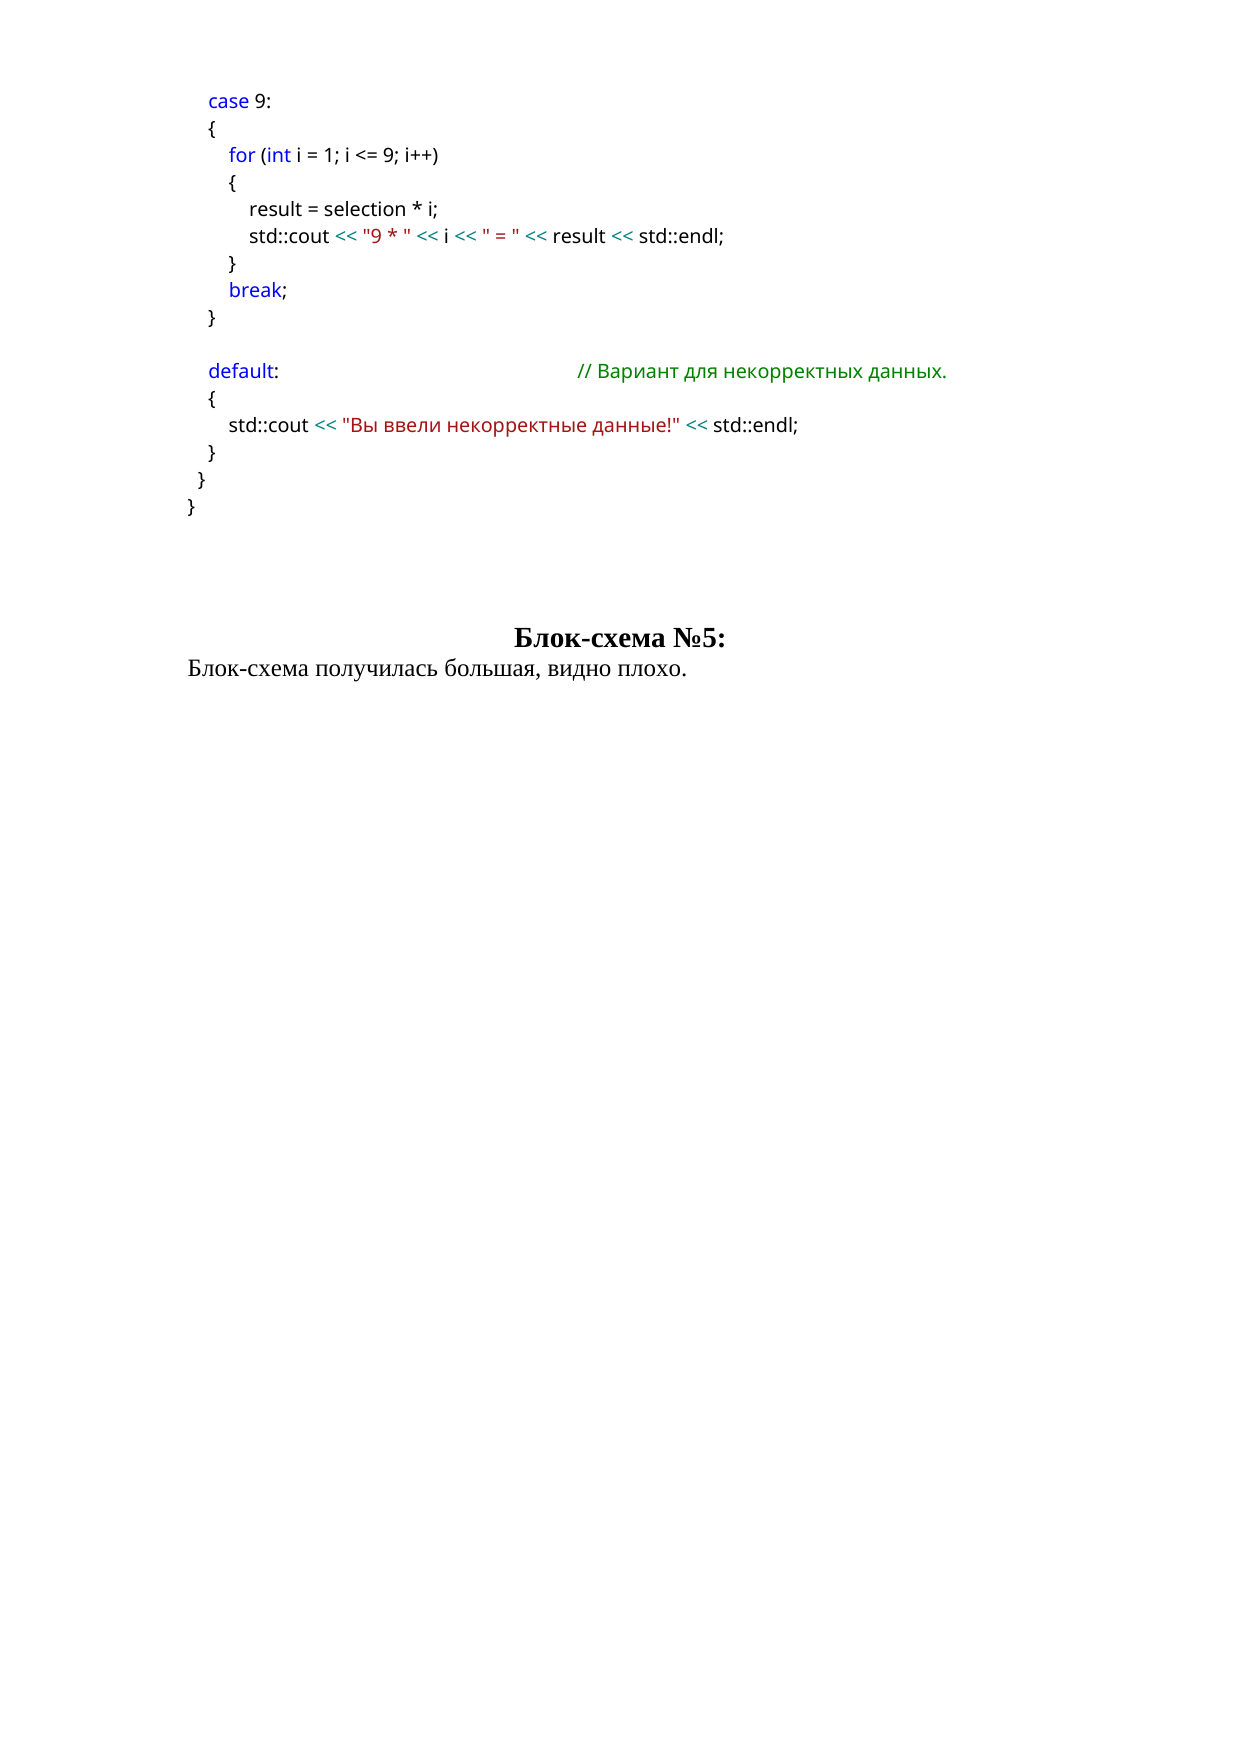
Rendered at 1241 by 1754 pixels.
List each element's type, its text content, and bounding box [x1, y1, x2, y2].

text result = selection * i; [187, 195, 1053, 222]
text } [187, 249, 1053, 276]
text break; [187, 276, 1053, 303]
text default: // Вариант для некорректных данных. [187, 357, 1053, 384]
text Блок-схема получилась большая, видно плохо. [187, 653, 1053, 682]
text std::cout << "Вы ввели некорректные данные!" << std::endl; [187, 411, 1053, 438]
text case 9: [187, 87, 1053, 114]
text } [187, 303, 1053, 330]
text Блок-схема №5: [187, 620, 1053, 653]
text } [187, 438, 1053, 465]
text std::cout << "9 * " << i << " = " << result << std::endl; [187, 222, 1053, 249]
text } [187, 465, 1053, 492]
text { [187, 114, 1053, 141]
text for (int i = 1; i <= 9; i++) [187, 141, 1053, 168]
text { [187, 168, 1053, 195]
text } [187, 492, 1053, 519]
text { [187, 384, 1053, 411]
